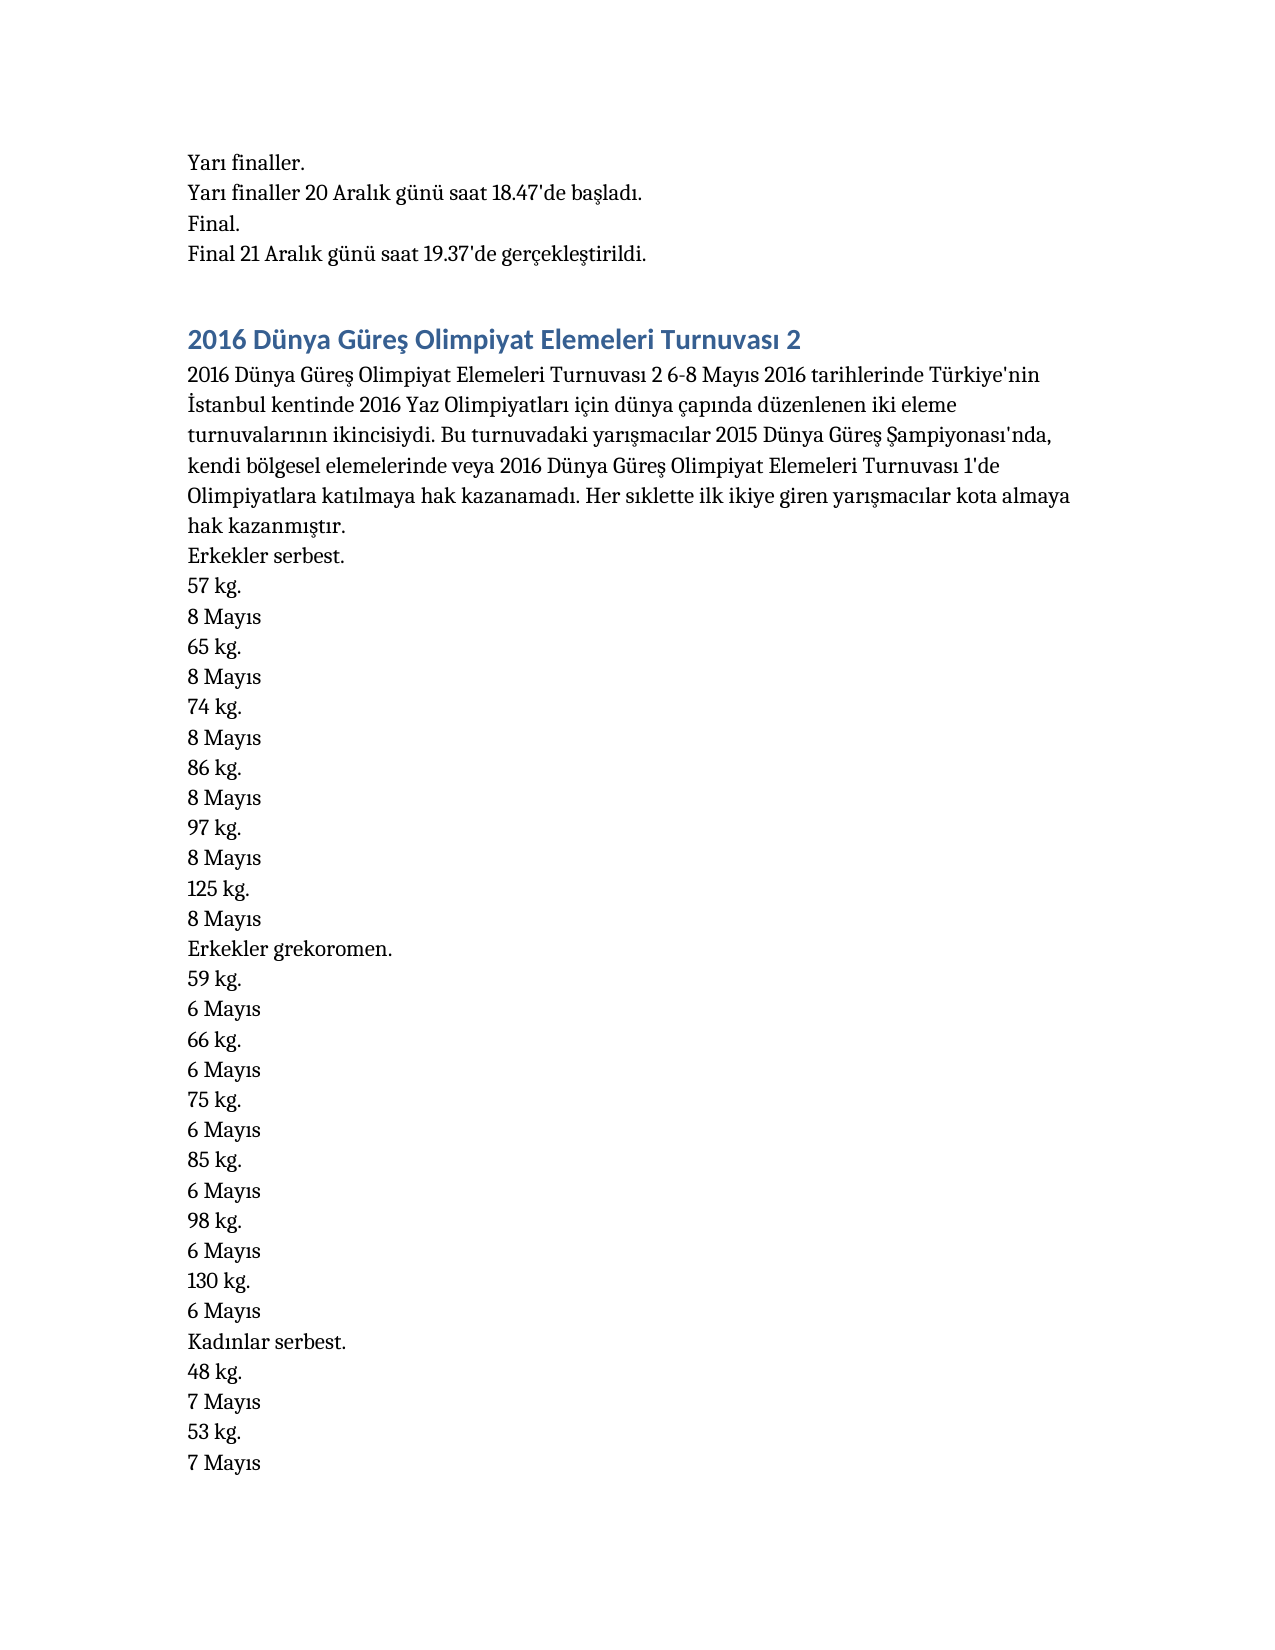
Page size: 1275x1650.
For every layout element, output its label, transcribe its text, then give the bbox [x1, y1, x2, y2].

subtitle 2016 Dünya Güreş Olimpiyat Elemeleri Turnuvası 2 [187, 321, 1087, 356]
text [187, 150, 1087, 267]
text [187, 362, 1087, 1476]
